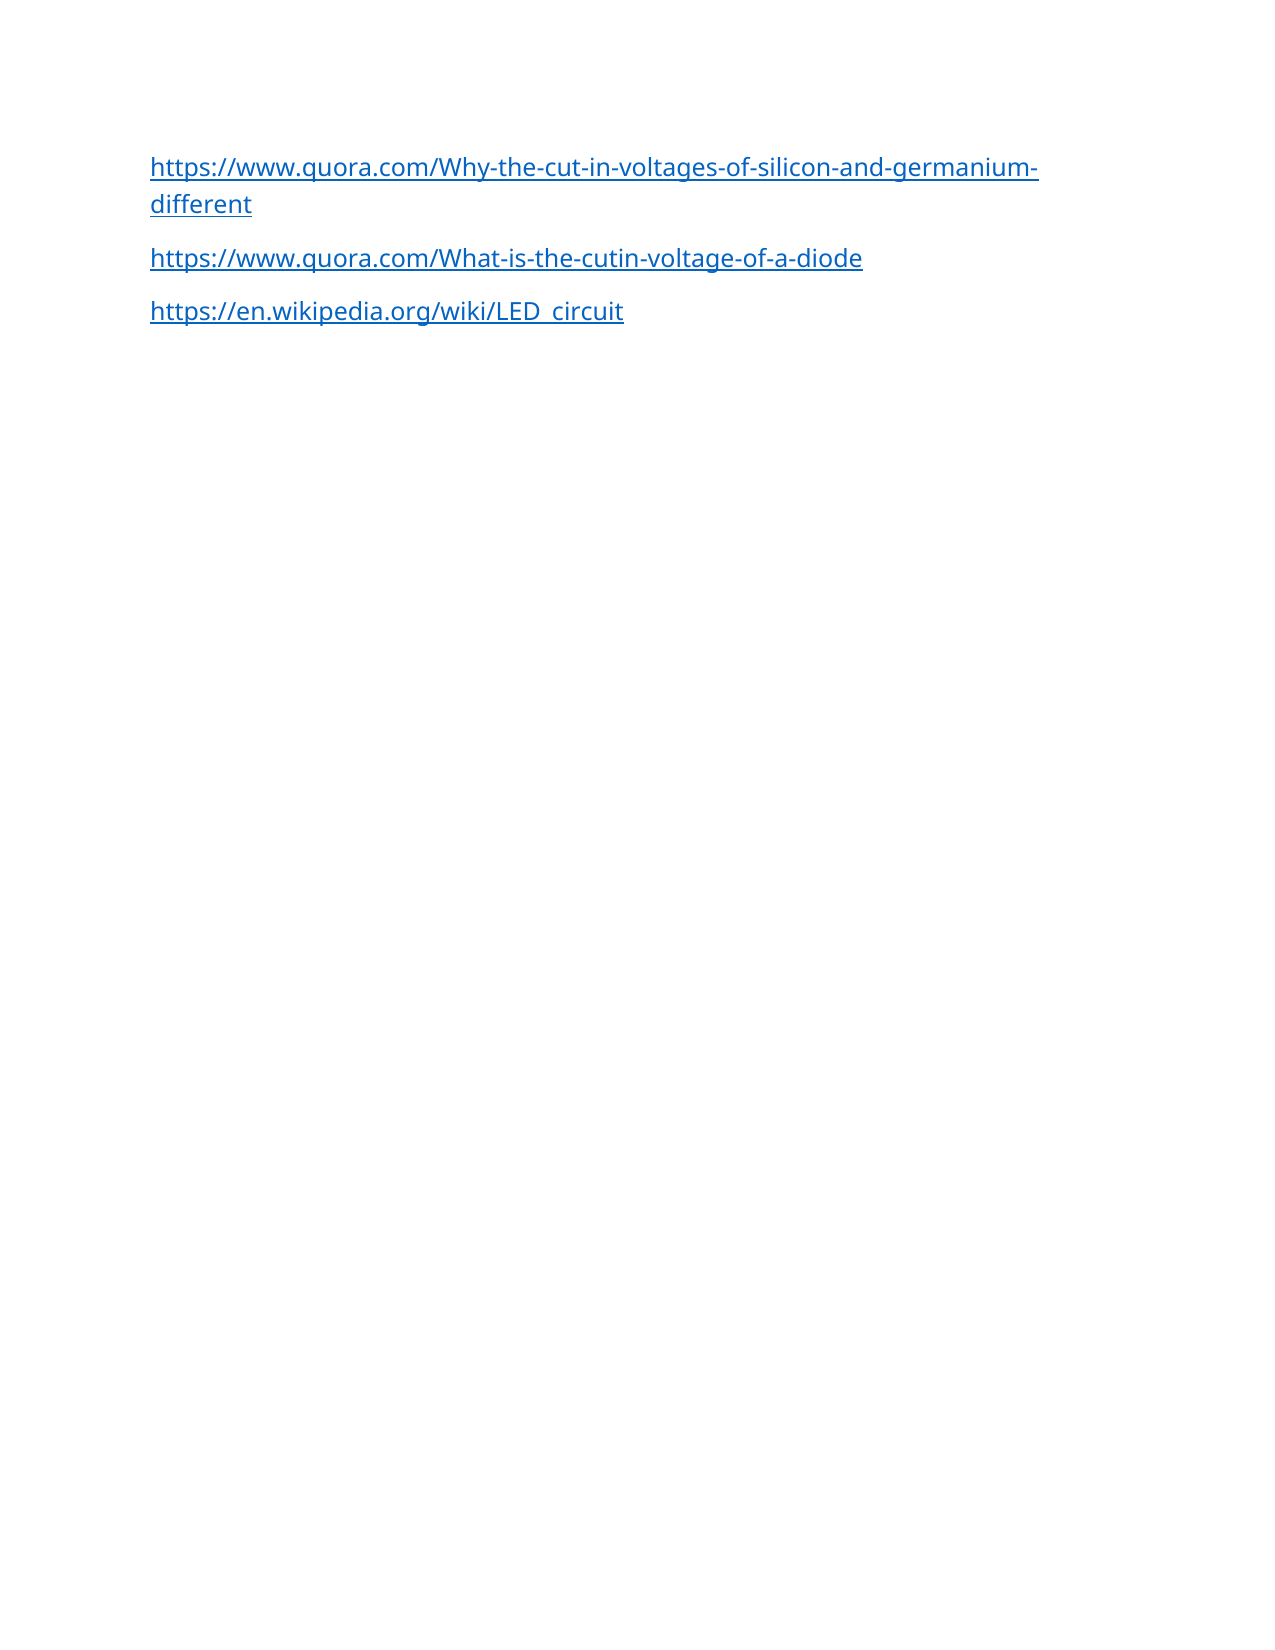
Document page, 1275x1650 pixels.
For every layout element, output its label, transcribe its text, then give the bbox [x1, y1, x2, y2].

text https://www.quora.com/What-is-the-cutin-voltage-of-a-diode [150, 240, 1125, 274]
text https://www.quora.com/Why-the-cut-in-voltages-of-silicon-and-germanium-different [150, 150, 1125, 221]
text https://en.wikipedia.org/wiki/LED_circuit [150, 294, 1125, 328]
